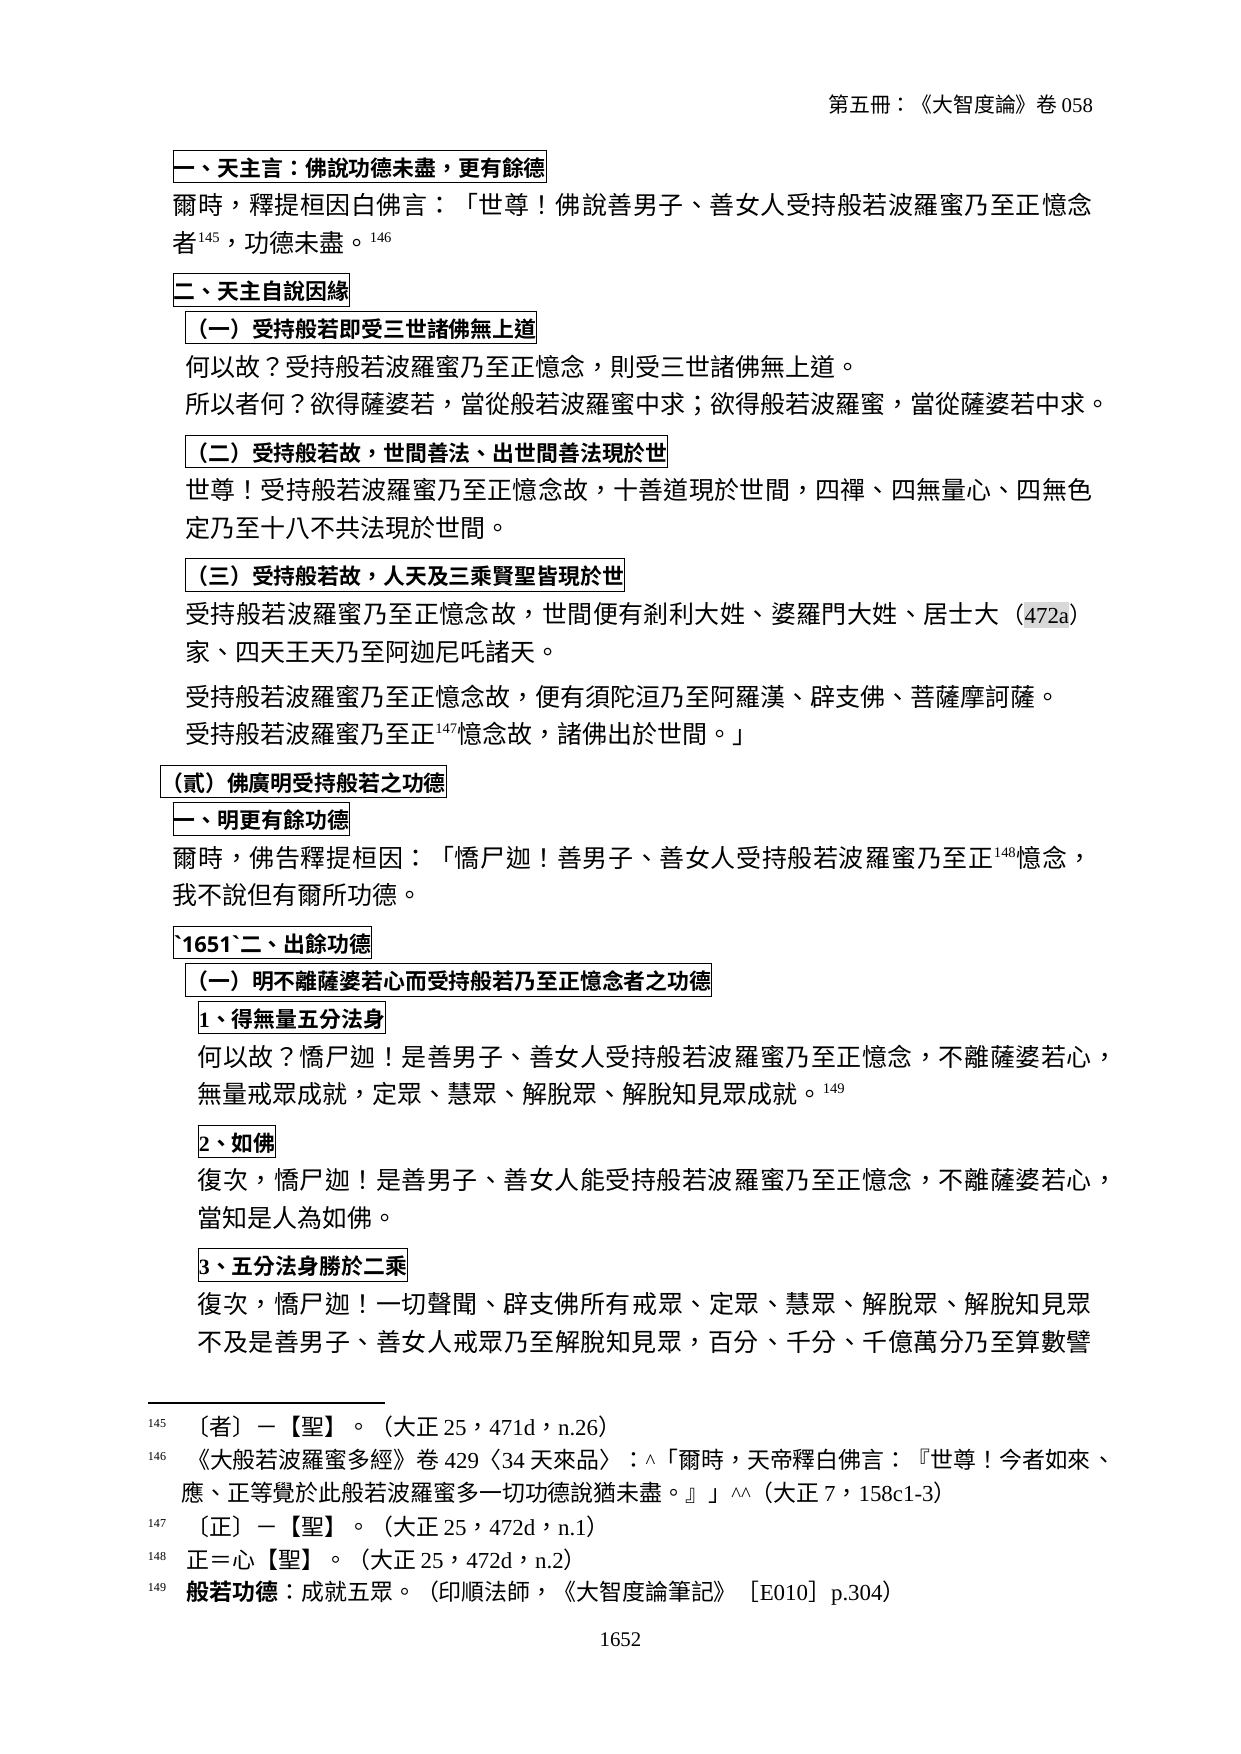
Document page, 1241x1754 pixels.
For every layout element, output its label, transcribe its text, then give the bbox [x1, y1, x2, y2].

text 所以者何？欲得薩婆若，當從般若波羅蜜中求；欲得般若波羅蜜，當從薩婆若中求。 [185, 384, 1092, 421]
text 2、如佛 [198, 1123, 1092, 1160]
text 受持般若波羅蜜乃至正憶念故，諸佛出於世間。」 [185, 714, 1092, 751]
text 爾時，佛告釋提桓因：「憍尸迦！善男子、善女人受持般若波羅蜜乃至正憶念，我不說但有爾所功德。 [173, 838, 1092, 913]
text 二、天主自說因緣 [173, 271, 1092, 309]
text 受持般若波羅蜜乃至正憶念故，世間便有剎利大姓、婆羅門大姓、居士大（）家、四天王天乃至阿迦尼吒諸天。 [185, 594, 1092, 669]
text 一、明更有餘功德 [173, 800, 1092, 838]
text `1651`二、出餘功德 [173, 924, 1092, 961]
text 何以故？憍尸迦！是善男子、善女人受持般若波羅蜜乃至正憶念，不離薩婆若心，無量戒眾成就，定眾、慧眾、解脫眾、解脫知見眾成就。 [198, 1036, 1092, 1111]
text 3、五分法身勝於二乘 [198, 1246, 1092, 1284]
text （貳）佛廣明受持般若之功德 [160, 763, 1092, 800]
text （一）明不離薩婆若心而受持般若乃至正憶念者之功德 [185, 961, 1092, 999]
text 受持般若波羅蜜乃至正憶念故，便有須陀洹乃至阿羅漢、辟支佛、菩薩摩訶薩。 [185, 676, 1092, 714]
text 一、天主言：佛說功德未盡，更有餘德 [173, 148, 1092, 185]
text 世尊！受持般若波羅蜜乃至正憶念故，十善道現於世間，四禪、四無量心、四無色定乃至十八不共法現於世間。 [185, 470, 1092, 545]
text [198, 1284, 1092, 1359]
text （二）受持般若故，世間善法、出世間善法現於世 [185, 433, 1092, 470]
text 何以故？受持般若波羅蜜乃至正憶念，則受三世諸佛無上道。 [185, 346, 1092, 384]
text （三）受持般若故，人天及三乘賢聖皆現於世 [185, 556, 1092, 594]
text 爾時，釋提桓因白佛言：「世尊！佛說善男子、善女人受持般若波羅蜜乃至正憶念者，功德未盡。 [173, 185, 1092, 260]
text 1、得無量五分法身 [198, 999, 1092, 1036]
text 復次，憍尸迦！是善男子、善女人能受持般若波羅蜜乃至正憶念，不離薩婆若心，當知是人為如佛。 [198, 1160, 1092, 1235]
text （一）受持般若即受三世諸佛無上道 [185, 309, 1092, 346]
